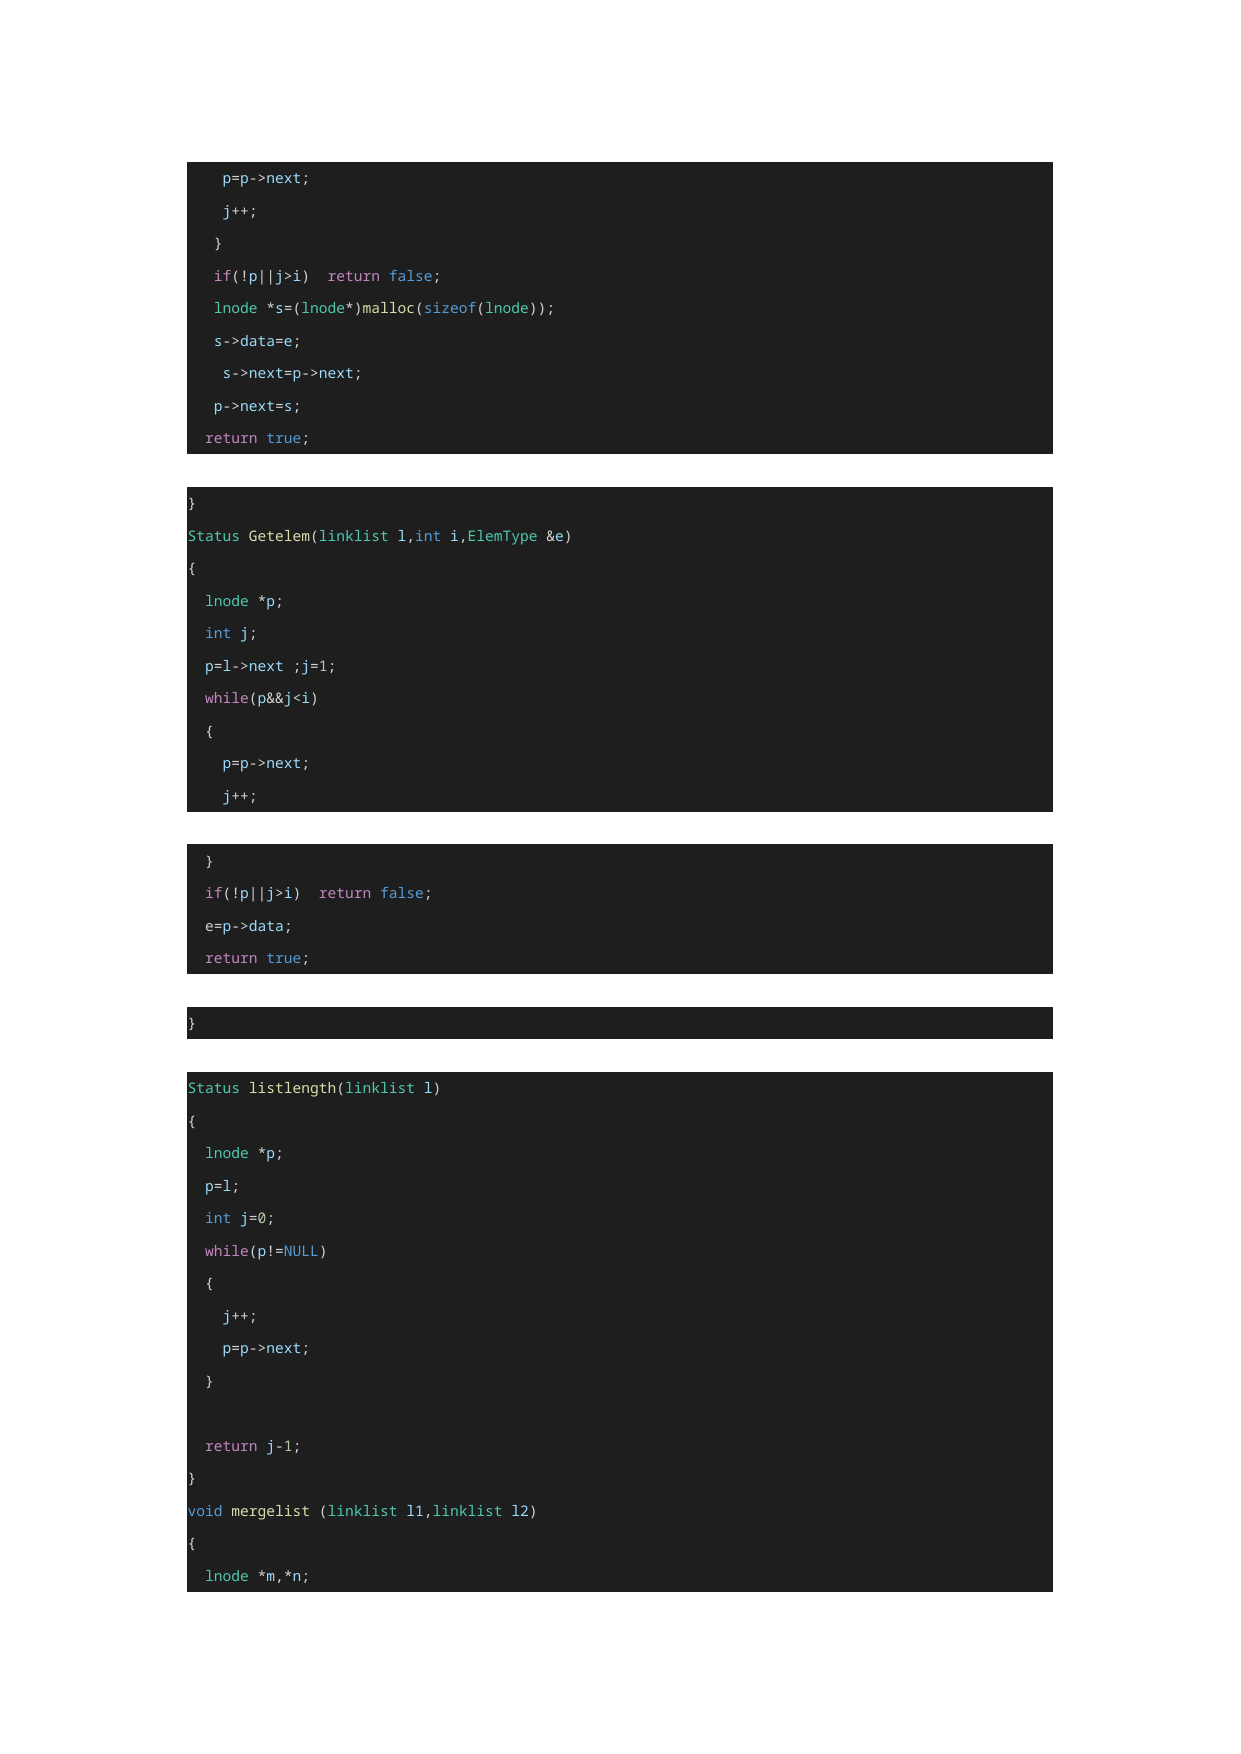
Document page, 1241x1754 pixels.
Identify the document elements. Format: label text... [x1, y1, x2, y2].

text while(p!=NULL) [187, 1234, 1053, 1267]
text void mergelist (linklist l1,linklist l2) [187, 1494, 1053, 1527]
text int j=0; [187, 1202, 1053, 1234]
text p->next=s; [187, 389, 1053, 422]
text j++; [187, 779, 1053, 812]
text return true; [187, 422, 1053, 454]
text } [187, 487, 1053, 519]
text if(!p||j>i) return false; [187, 259, 1053, 292]
text { [187, 714, 1053, 747]
text s->next=p->next; [187, 357, 1053, 389]
text int j; [187, 617, 1053, 649]
text { [187, 1527, 1053, 1559]
text if(!p||j>i) return false; [187, 877, 1053, 909]
text j++; [187, 194, 1053, 227]
text p=p->next; [187, 1332, 1053, 1364]
text p=l->next ;j=1; [187, 649, 1053, 682]
text p=p->next; [187, 747, 1053, 779]
text Status listlength(linklist l) [187, 1072, 1053, 1104]
text Status Getelem(linklist l,int i,ElemType &e) [187, 519, 1053, 552]
text return true; [187, 942, 1053, 974]
text lnode *p; [187, 1137, 1053, 1169]
text { [187, 1104, 1053, 1137]
text } [187, 844, 1053, 877]
text lnode *m,*n; [187, 1559, 1053, 1592]
text return j-1; [187, 1429, 1053, 1462]
text lnode *p; [187, 584, 1053, 617]
text { [187, 552, 1053, 584]
text e=p->data; [187, 909, 1053, 942]
text while(p&&j<i) [187, 682, 1053, 714]
text } [187, 1462, 1053, 1494]
text } [187, 227, 1053, 259]
text j++; [187, 1299, 1053, 1332]
text p=l; [187, 1169, 1053, 1202]
text } [187, 1364, 1053, 1397]
text p=p->next; [187, 162, 1053, 194]
text lnode *s=(lnode*)malloc(sizeof(lnode)); [187, 292, 1053, 324]
text } [187, 1007, 1053, 1039]
text { [187, 1267, 1053, 1299]
text s->data=e; [187, 324, 1053, 357]
